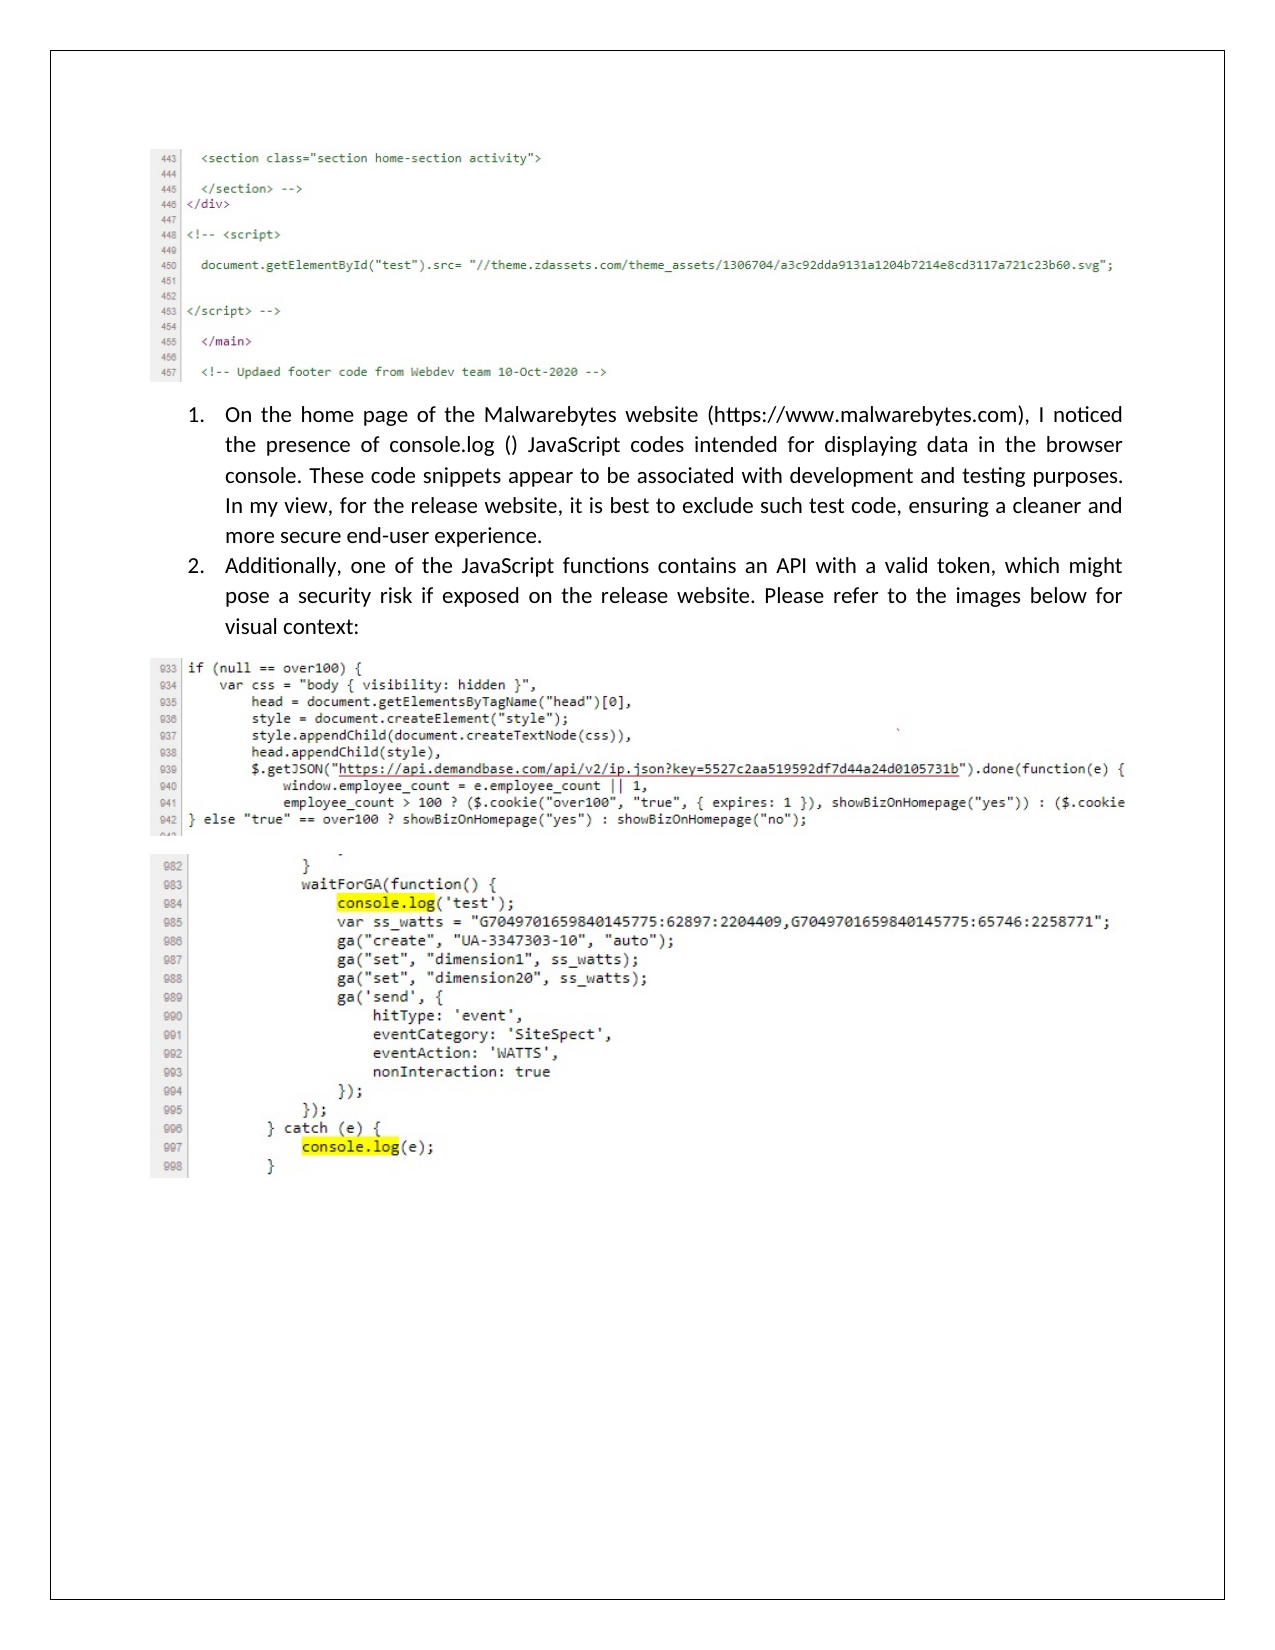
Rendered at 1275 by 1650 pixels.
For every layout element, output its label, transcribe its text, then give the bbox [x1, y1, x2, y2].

list Additionally, one of the JavaScript functions contains an API with a valid token, which might pose a security risk if exposed on the release website. Please refer to the images below for visual context: [187, 551, 1125, 640]
picture [150, 854, 1125, 1178]
picture [150, 658, 1125, 836]
picture [150, 149, 1125, 382]
list On the home page of the Malwarebytes website (https://www.malwarebytes.com), I noticed the presence of console.log () JavaScript codes intended for displaying data in the browser console. These code snippets appear to be associated with development and testing purposes. In my view, for the release website, it is best to exclude such test code, ensuring a cleaner and more secure end-user experience. [187, 400, 1125, 549]
